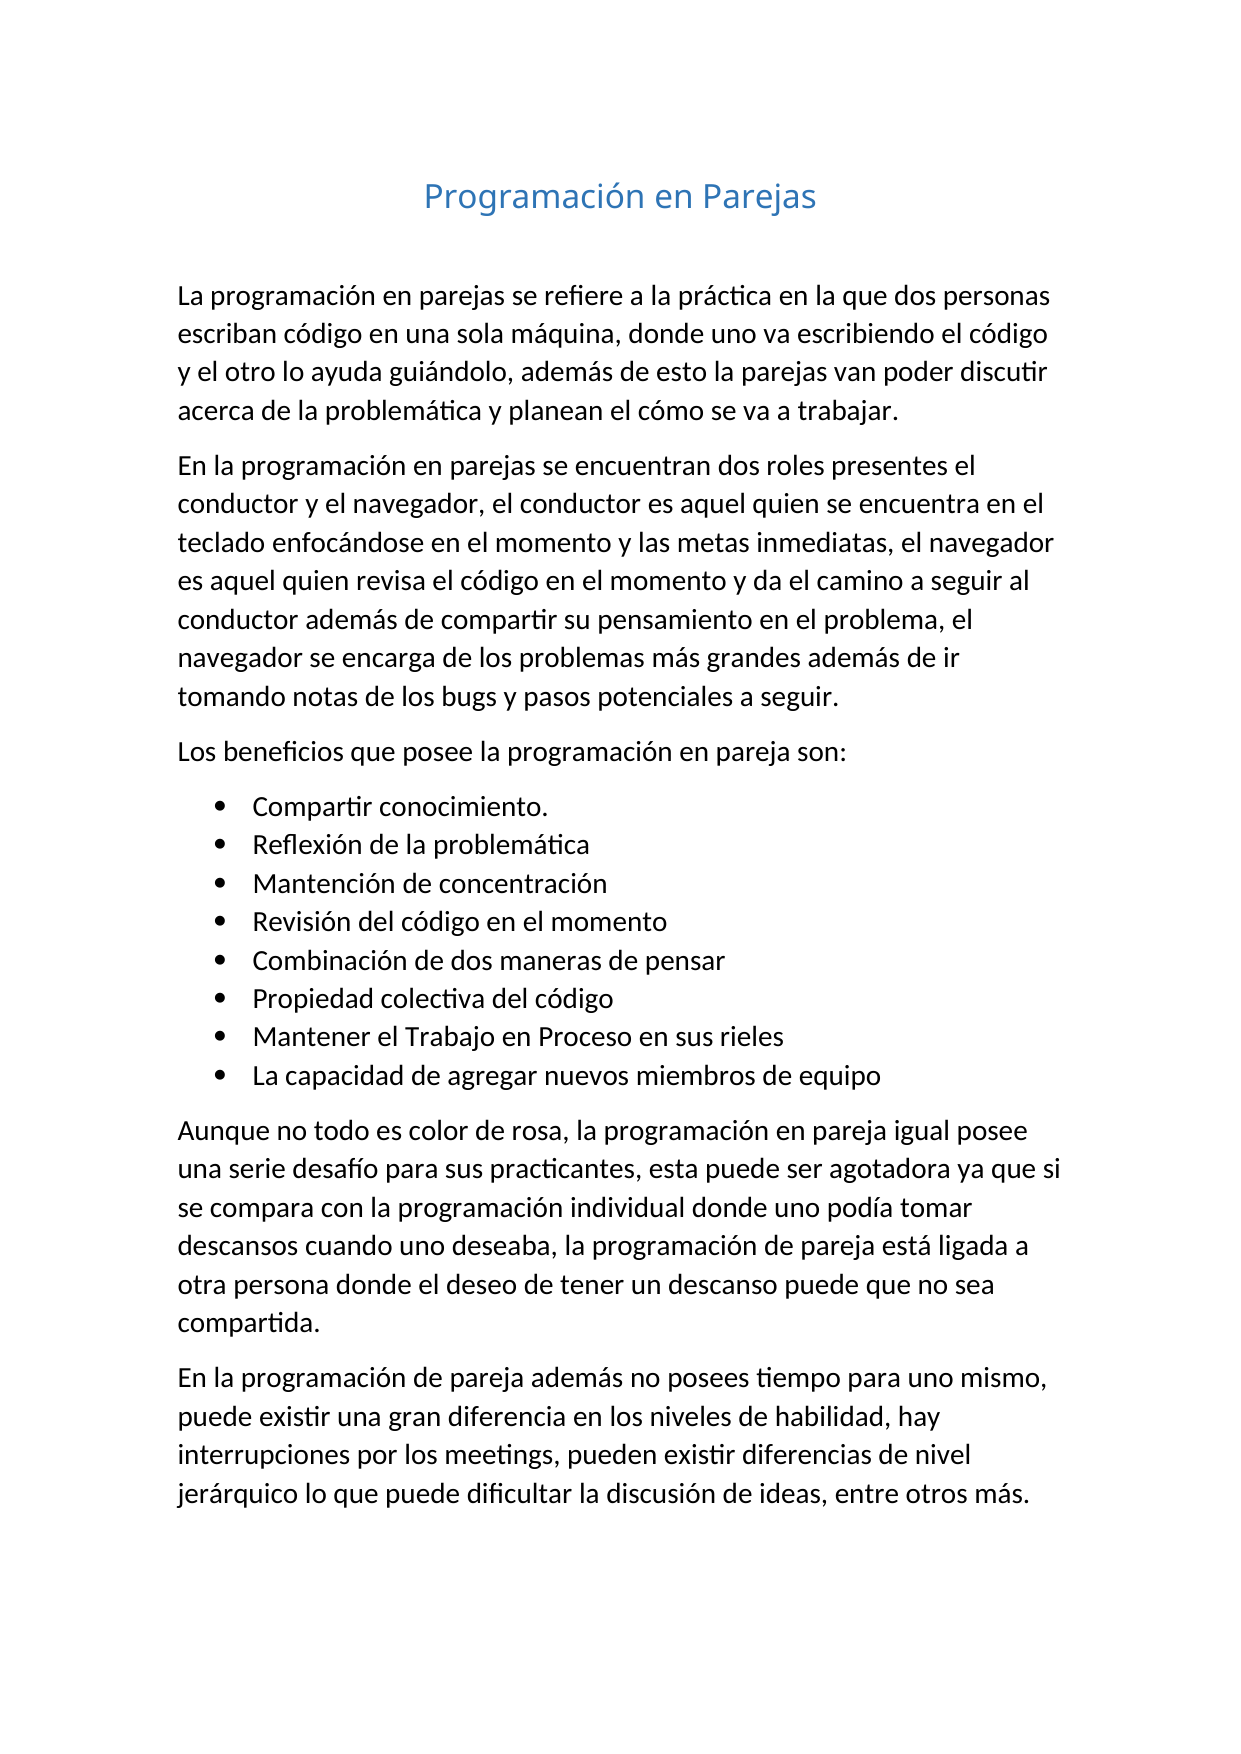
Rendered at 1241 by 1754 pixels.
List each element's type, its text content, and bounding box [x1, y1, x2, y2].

text Aunque no todo es color de rosa, la programación en pareja igual posee una serie desafío para sus practicantes, esta puede ser agotadora ya que si se compara con la programación individual donde uno podía tomar descansos cuando uno deseaba, la programación de pareja está ligada a otra persona donde el deseo de tener un descanso puede que no sea compartida. [177, 1112, 1063, 1340]
subtitle Programación en Parejas [177, 173, 1063, 218]
list Combinación de dos maneras de pensar [215, 942, 1063, 977]
text En la programación en parejas se encuentran dos roles presentes el conductor y el navegador, el conductor es aquel quien se encuentra en el teclado enfocándose en el momento y las metas inmediatas, el navegador es aquel quien revisa el código en el momento y da el camino a seguir al conductor además de compartir su pensamiento en el problema, el navegador se encarga de los problemas más grandes además de ir tomando notas de los bugs y pasos potenciales a seguir. [177, 447, 1063, 713]
text Los beneficios que posee la programación en pareja son: [177, 733, 1063, 768]
list Mantención de concentración [215, 865, 1063, 900]
text En la programación de pareja además no posees tiempo para uno mismo, puede existir una gran diferencia en los niveles de habilidad, hay interrupciones por los meetings, pueden existir diferencias de nivel jerárquico lo que puede dificultar la discusión de ideas, entre otros más. [177, 1359, 1063, 1510]
text La programación en parejas se refiere a la práctica en la que dos personas escriban código en una sola máquina, donde uno va escribiendo el código y el otro lo ayuda guiándolo, además de esto la parejas van poder discutir acerca de la problemática y planean el cómo se va a trabajar. [177, 277, 1063, 428]
list Compartir conocimiento. [215, 788, 1063, 823]
list La capacidad de agregar nuevos miembros de equipo [215, 1057, 1063, 1093]
list Reflexión de la problemática [215, 826, 1063, 862]
list Mantener el Trabajo en Proceso en sus rieles [215, 1018, 1063, 1054]
list Propiedad colectiva del código [215, 980, 1063, 1016]
list Revisión del código en el momento [215, 903, 1063, 939]
